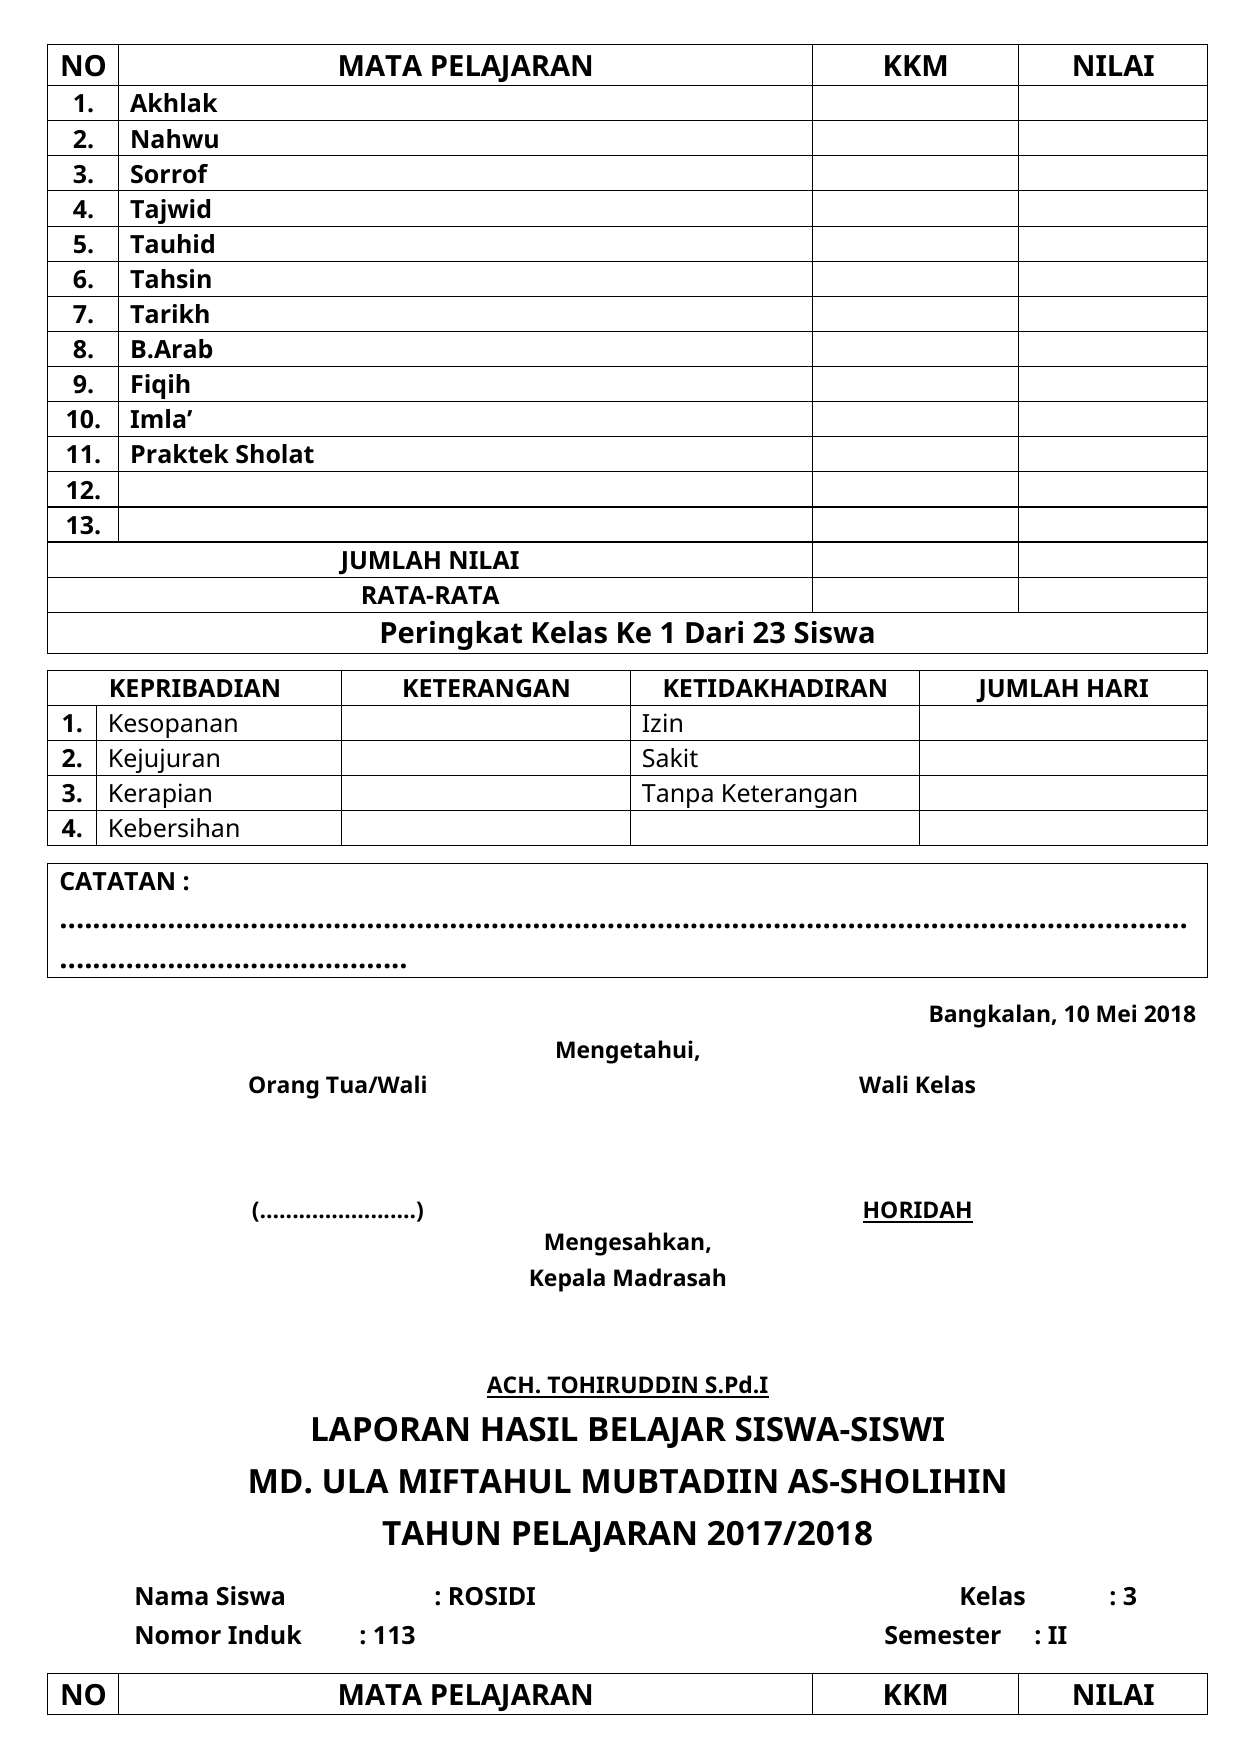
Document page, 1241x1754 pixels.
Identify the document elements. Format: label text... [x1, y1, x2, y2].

table_cell [1019, 191, 1207, 226]
table_header MATA PELAJARAN [119, 1674, 812, 1713]
table_cell Izin [631, 706, 919, 740]
table_cell 1. [48, 86, 118, 120]
table_header KEPRIBADIAN [48, 671, 341, 705]
table_cell [1019, 437, 1207, 471]
text Nomor Induk : 113 Semester : II [59, 1617, 1196, 1651]
table_cell Tauhid [119, 227, 812, 261]
table_cell [813, 191, 1018, 226]
table_cell 1. [48, 706, 96, 740]
table_cell [1019, 472, 1207, 506]
table_cell [1019, 121, 1207, 155]
table_cell Kerapian [97, 776, 341, 810]
table_cell Akhlak [119, 86, 812, 120]
table_cell [813, 297, 1018, 331]
text Nama Siswa : ROSIDI Kelas : 3 [59, 1578, 1196, 1612]
table_cell B.Arab [119, 332, 812, 366]
table_cell [813, 262, 1018, 296]
table_cell [1019, 402, 1207, 436]
table_cell [631, 811, 919, 845]
table_cell Kejujuran [97, 741, 341, 775]
text TAHUN PELAJARAN 2017/2018 [59, 1510, 1196, 1555]
table_cell [920, 776, 1207, 810]
table_cell [1019, 297, 1207, 331]
table_cell [1019, 262, 1207, 296]
table_cell Kebersihan [97, 811, 341, 845]
table_header KETIDAKHADIRAN [631, 671, 919, 705]
text Bangkalan, 10 Mei 2018 [59, 998, 1196, 1029]
table_cell 2. [48, 741, 96, 775]
table_cell 10. [48, 402, 118, 436]
table_header KKM [813, 1674, 1018, 1713]
table_header KETERANGAN [342, 671, 630, 705]
table_cell [813, 86, 1018, 120]
text Mengetahui, [59, 1033, 1196, 1065]
table_cell Peringkat Kelas Ke 1 Dari 23 Siswa [48, 613, 1207, 652]
table_cell 11. [48, 437, 118, 471]
table_cell JUMLAH NILAI [48, 543, 812, 577]
table_cell [813, 437, 1018, 471]
text Mengesahkan, [59, 1226, 1196, 1257]
table_cell [1019, 86, 1207, 120]
table_cell 5. [48, 227, 118, 261]
table_cell [813, 121, 1018, 155]
table_cell Sakit [631, 741, 919, 775]
table_cell 2. [48, 121, 118, 155]
table_cell [1019, 156, 1207, 190]
table_header NILAI [1019, 45, 1207, 85]
table_cell [342, 741, 630, 775]
table_cell [813, 367, 1018, 401]
table_cell [813, 156, 1018, 190]
table_cell 3. [48, 156, 118, 190]
table_header NO [48, 45, 118, 85]
table_header KKM [813, 45, 1018, 85]
table_cell [1019, 367, 1207, 401]
text LAPORAN HASIL BELAJAR SISWA-SISWI [59, 1405, 1196, 1451]
table_cell [342, 811, 630, 845]
table_cell [1019, 508, 1207, 541]
table_cell 9. [48, 367, 118, 401]
table_cell [920, 706, 1207, 740]
table_cell Fiqih [119, 367, 812, 401]
table_cell [920, 741, 1207, 775]
table_header Orang Tua/Wali (........................) [48, 1070, 627, 1226]
table_header NILAI [1019, 1674, 1207, 1713]
table_cell Tanpa Keterangan [631, 776, 919, 810]
table_cell 8. [48, 332, 118, 366]
table_cell 12. [48, 472, 118, 506]
table_cell 3. [48, 776, 96, 810]
table_cell Tajwid [119, 191, 812, 226]
table_header JUMLAH HARI [920, 671, 1207, 705]
table_header CATATAN : .................................................................................................................................................................................. [48, 864, 1207, 977]
table_cell Kesopanan [97, 706, 341, 740]
table_cell 6. [48, 262, 118, 296]
table_cell [920, 811, 1207, 845]
table_cell [813, 472, 1018, 506]
table_cell [342, 706, 630, 740]
table_header MATA PELAJARAN [119, 45, 812, 85]
table_cell Imla’ [119, 402, 812, 436]
table_cell [813, 508, 1018, 541]
table_cell [813, 332, 1018, 366]
table_cell Tahsin [119, 262, 812, 296]
table_cell [119, 472, 812, 506]
table_cell 7. [48, 297, 118, 331]
table_cell [1019, 227, 1207, 261]
table_cell [119, 508, 812, 541]
table_cell [1019, 543, 1207, 577]
table_cell Sorrof [119, 156, 812, 190]
table_header NO [48, 1674, 118, 1713]
text MD. ULA MIFTAHUL MUBTADIIN AS-SHOLIHIN [59, 1458, 1196, 1503]
table_cell RATA-RATA [48, 578, 812, 612]
table_header Wali Kelas HORIDAH [628, 1070, 1207, 1226]
text Kepala Madrasah [59, 1262, 1196, 1293]
table_cell [342, 776, 630, 810]
table_cell [1019, 578, 1207, 612]
table_cell [1019, 332, 1207, 366]
table_cell [813, 578, 1018, 612]
table_cell Nahwu [119, 121, 812, 155]
table_cell [813, 402, 1018, 436]
table_cell 13. [48, 508, 118, 541]
table_cell Tarikh [119, 297, 812, 331]
table_cell 4. [48, 191, 118, 226]
text ACH. TOHIRUDDIN S.Pd.I [59, 1369, 1196, 1401]
table_cell 4. [48, 811, 96, 845]
table_cell Praktek Sholat [119, 437, 812, 471]
table_cell [813, 543, 1018, 577]
table_cell [813, 227, 1018, 261]
